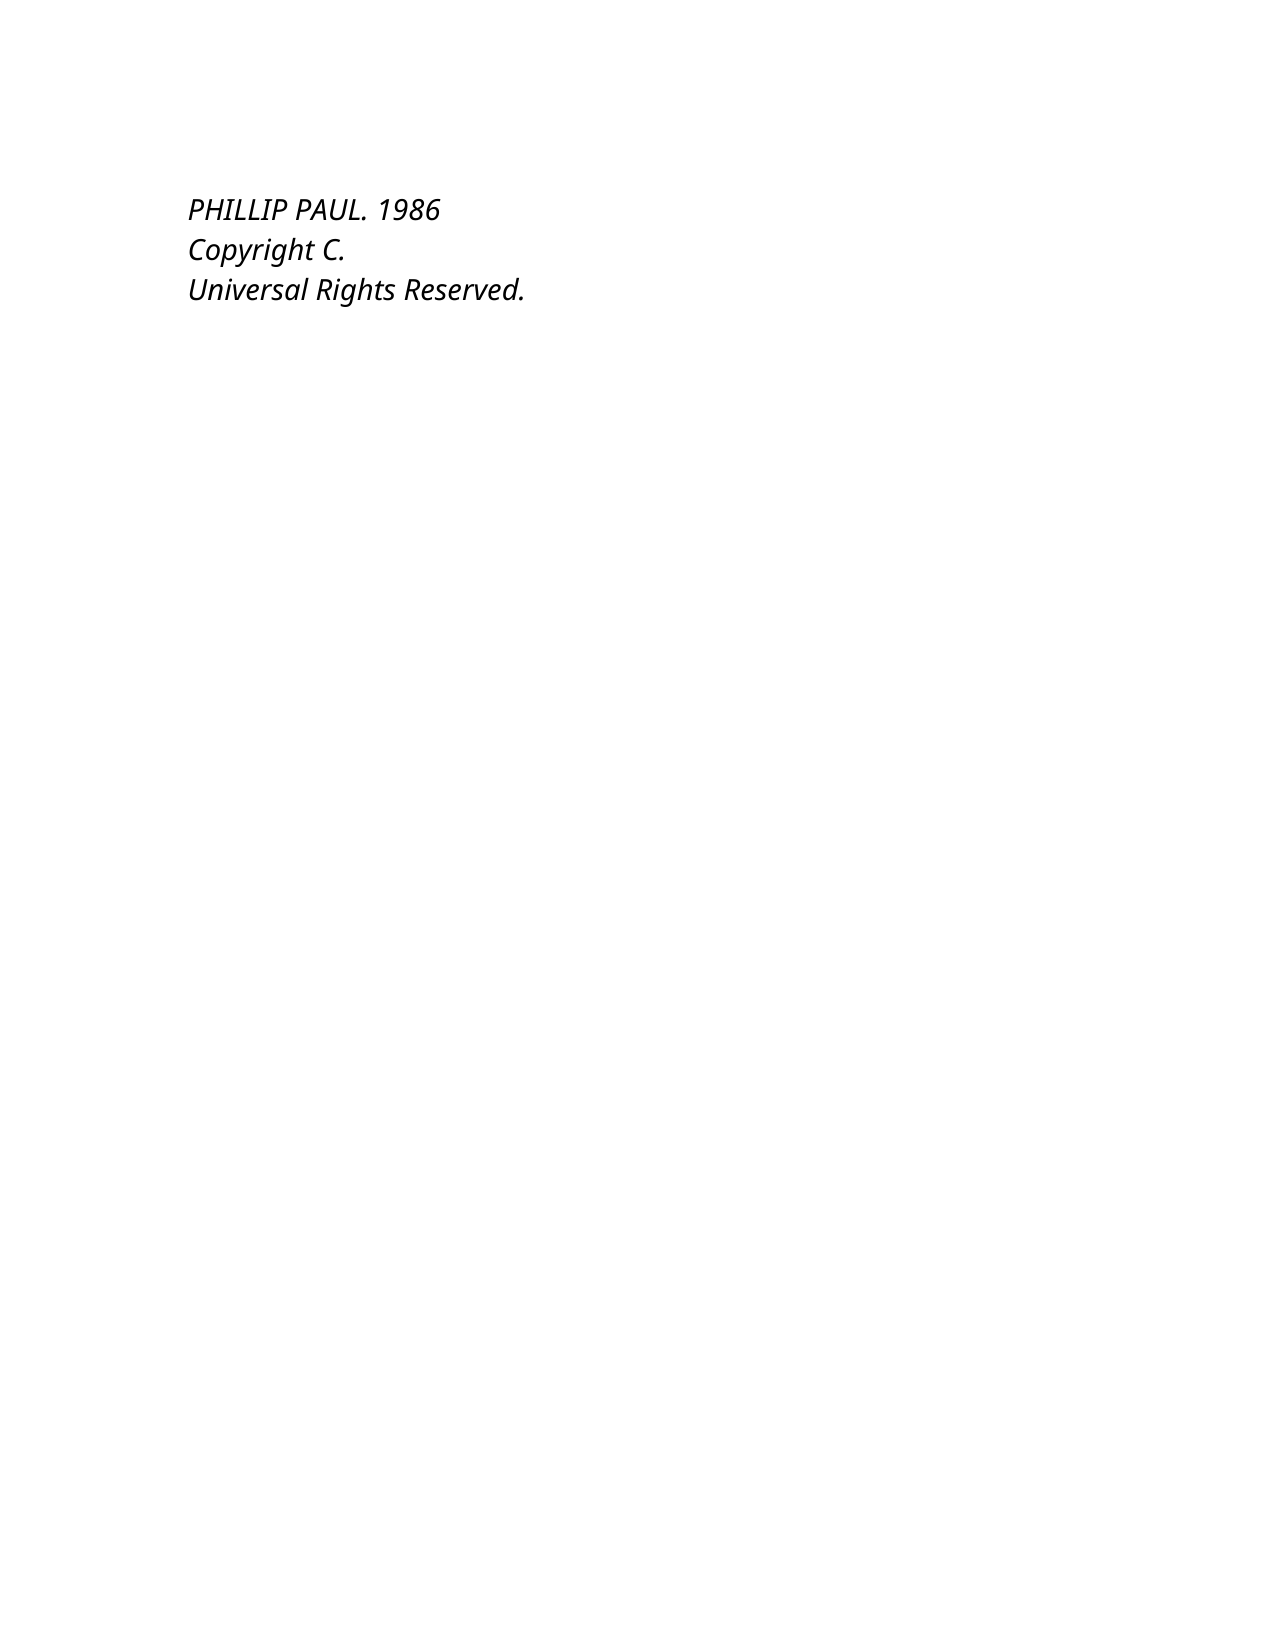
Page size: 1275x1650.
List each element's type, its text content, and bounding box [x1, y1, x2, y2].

text PHILLIP PAUL. 1986 [187, 190, 1087, 229]
text Universal Rights Reserved. [187, 269, 1087, 309]
text Copyright C. [187, 229, 1087, 269]
